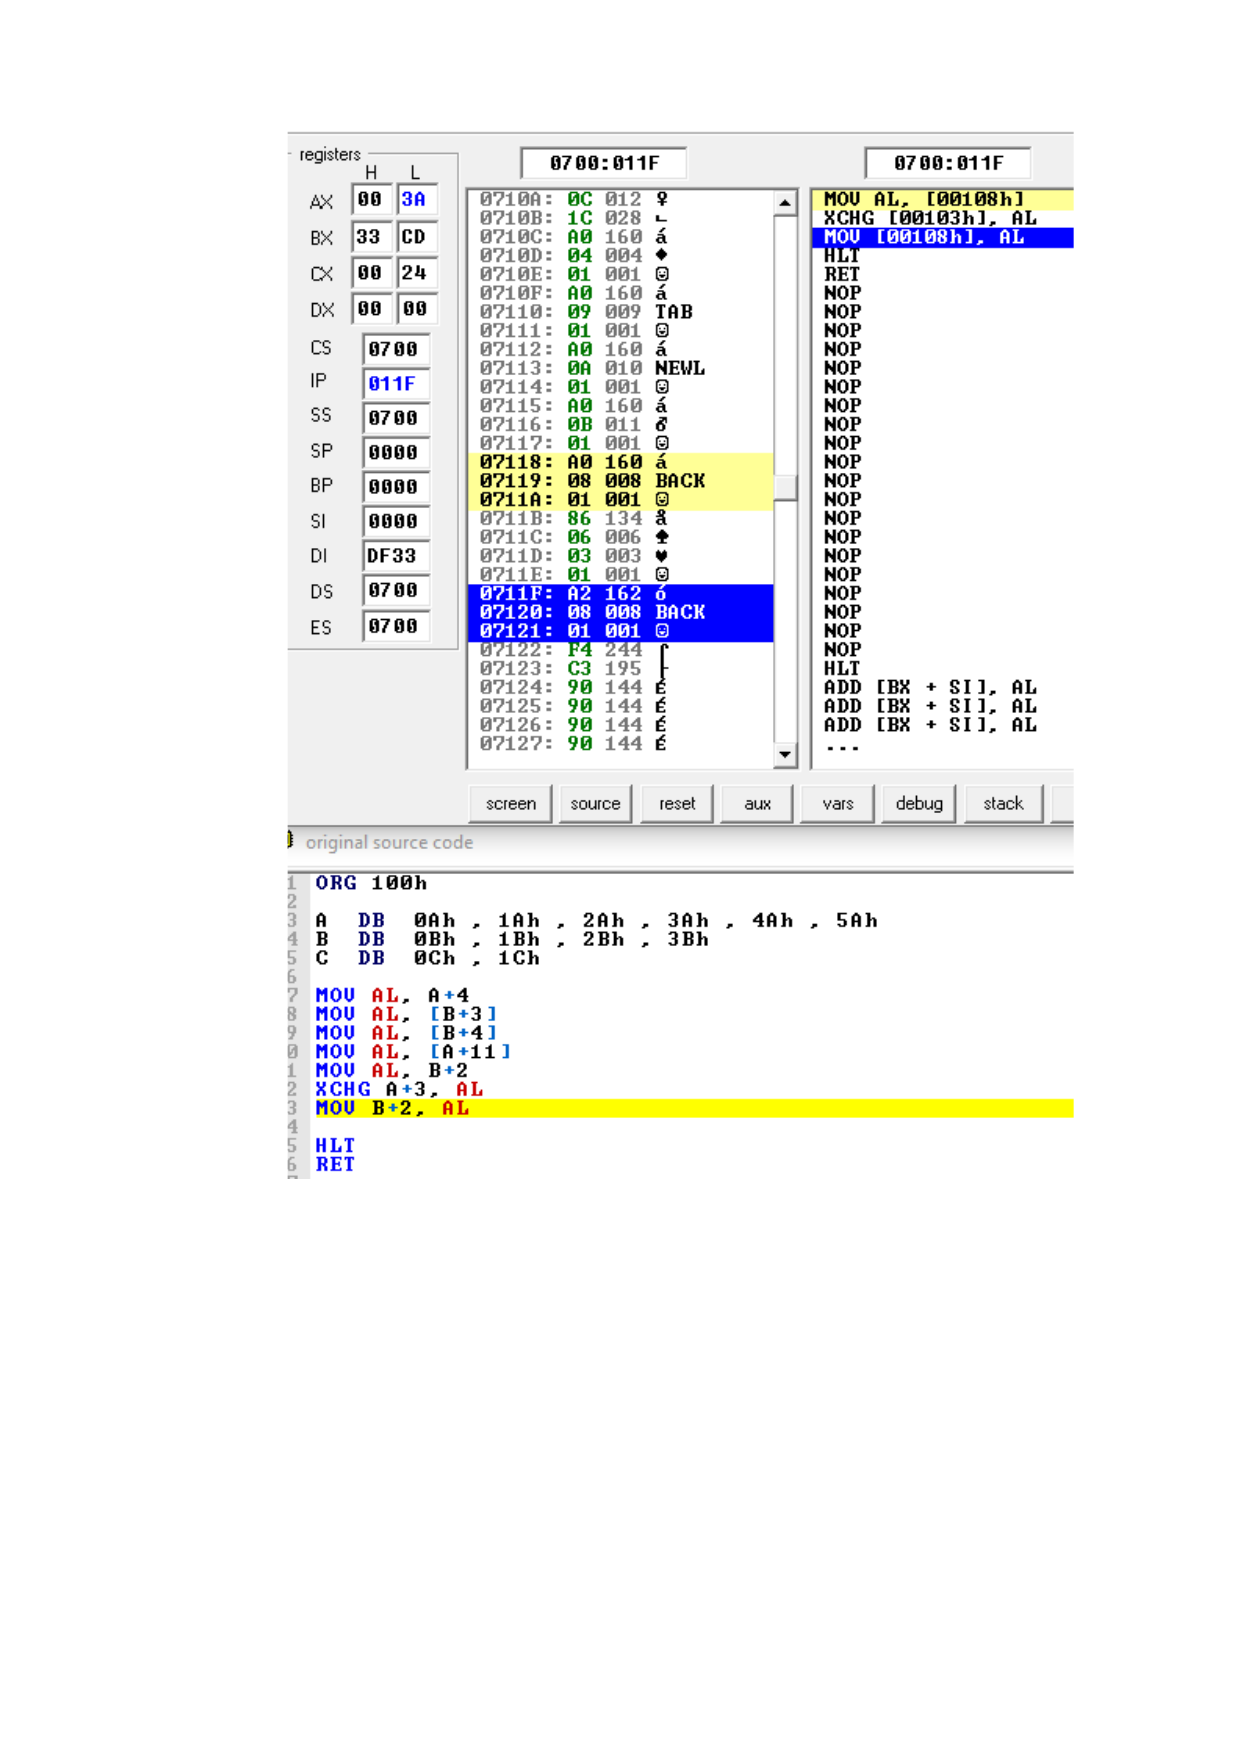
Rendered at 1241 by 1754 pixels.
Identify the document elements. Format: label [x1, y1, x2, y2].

picture [287, 131, 1074, 1179]
